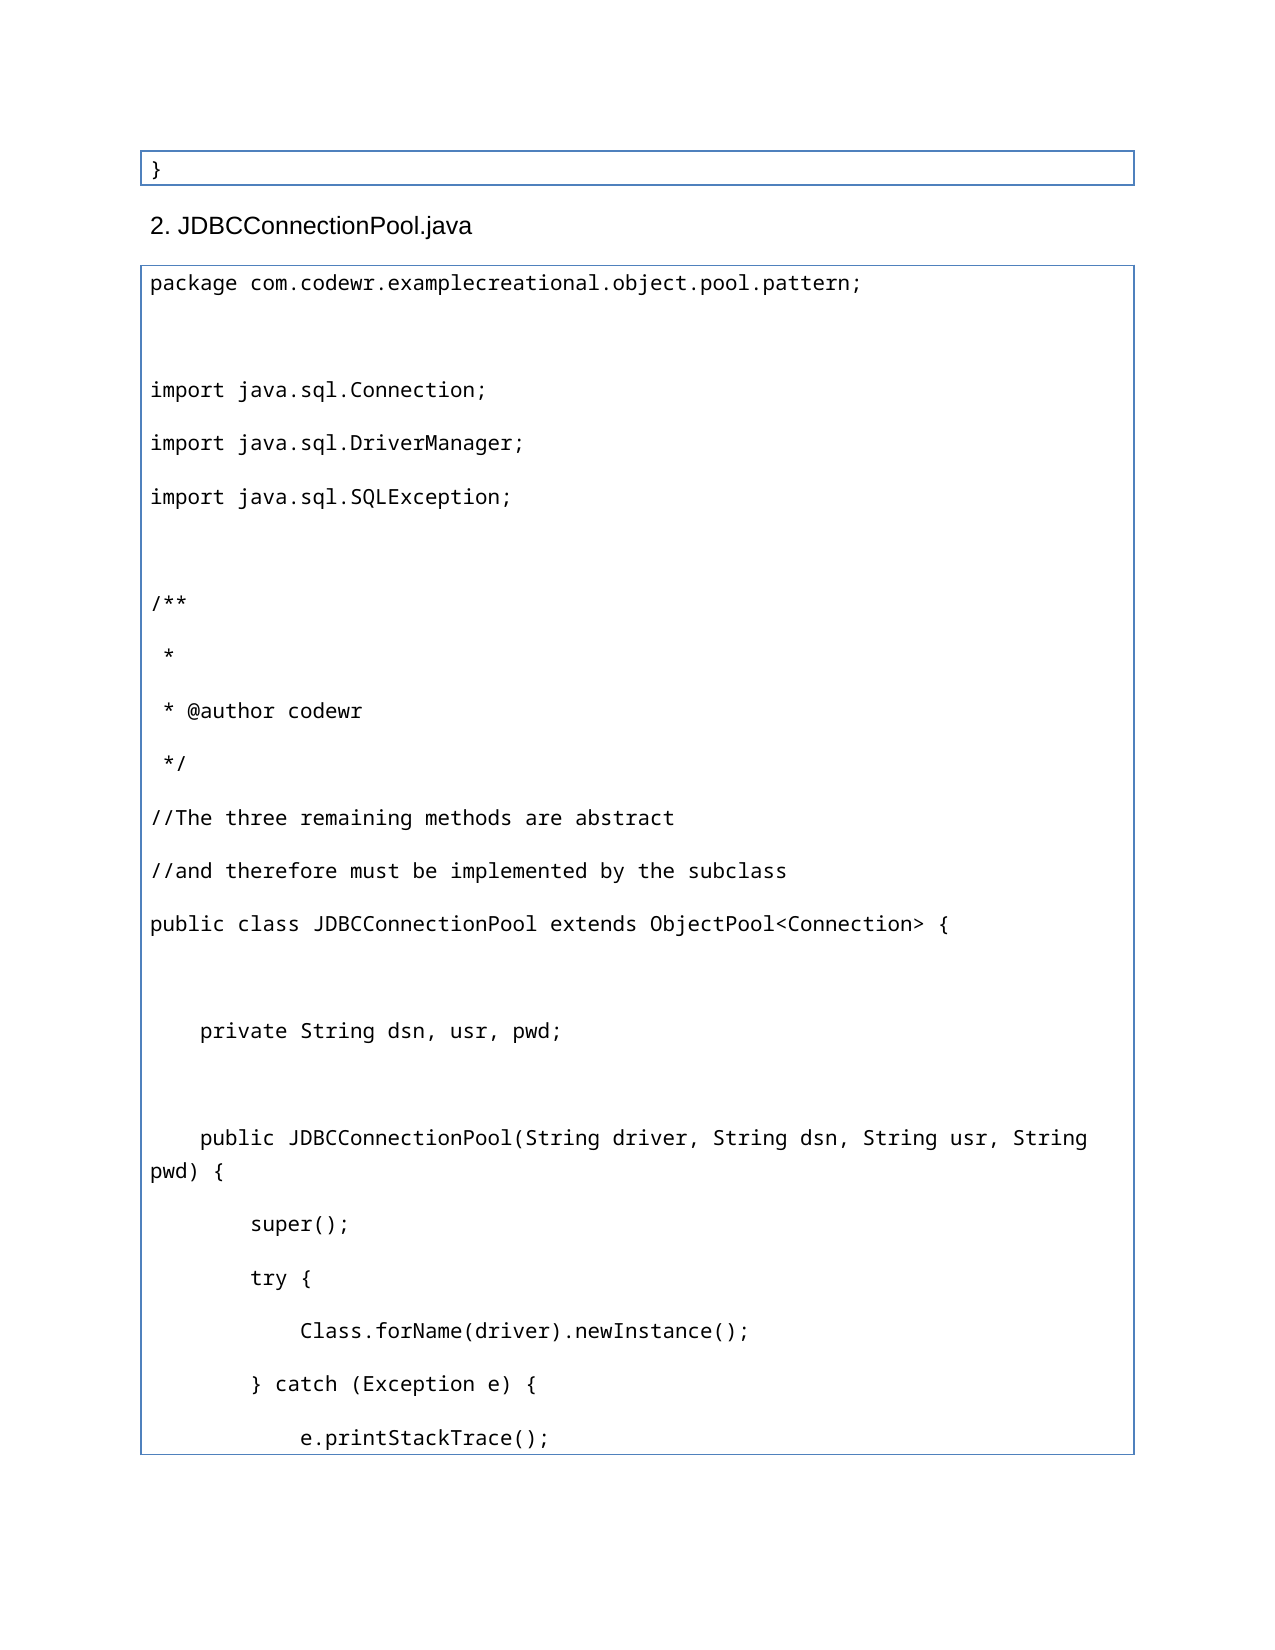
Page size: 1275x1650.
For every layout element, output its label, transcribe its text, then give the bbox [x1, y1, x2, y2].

text try { [142, 1259, 1133, 1291]
text import java.sql.Connection; [142, 371, 1133, 403]
text } [142, 152, 1133, 184]
text import java.sql.DriverManager; [142, 425, 1133, 457]
text e.printStackTrace(); [142, 1419, 1133, 1454]
text /** [142, 585, 1133, 617]
text public JDBCConnectionPool(String driver, String dsn, String usr, String pwd) { [142, 1119, 1133, 1184]
text 2. JDBCConnectionPool.java [150, 211, 1125, 239]
text * [142, 639, 1133, 671]
text private String dsn, usr, pwd; [142, 1013, 1133, 1045]
text * @author codewr [142, 692, 1133, 724]
text import java.sql.SQLException; [142, 478, 1133, 510]
text public class JDBCConnectionPool extends ObjectPool<Connection> { [142, 906, 1133, 938]
text //and therefore must be implemented by the subclass [142, 852, 1133, 884]
text //The three remaining methods are abstract [142, 799, 1133, 831]
text Class.forName(driver).newInstance(); [142, 1312, 1133, 1344]
text */ [142, 746, 1133, 778]
text package com.codewr.examplecreational.object.pool.pattern; [142, 266, 1133, 297]
text } catch (Exception e) { [142, 1366, 1133, 1398]
text super(); [142, 1206, 1133, 1238]
